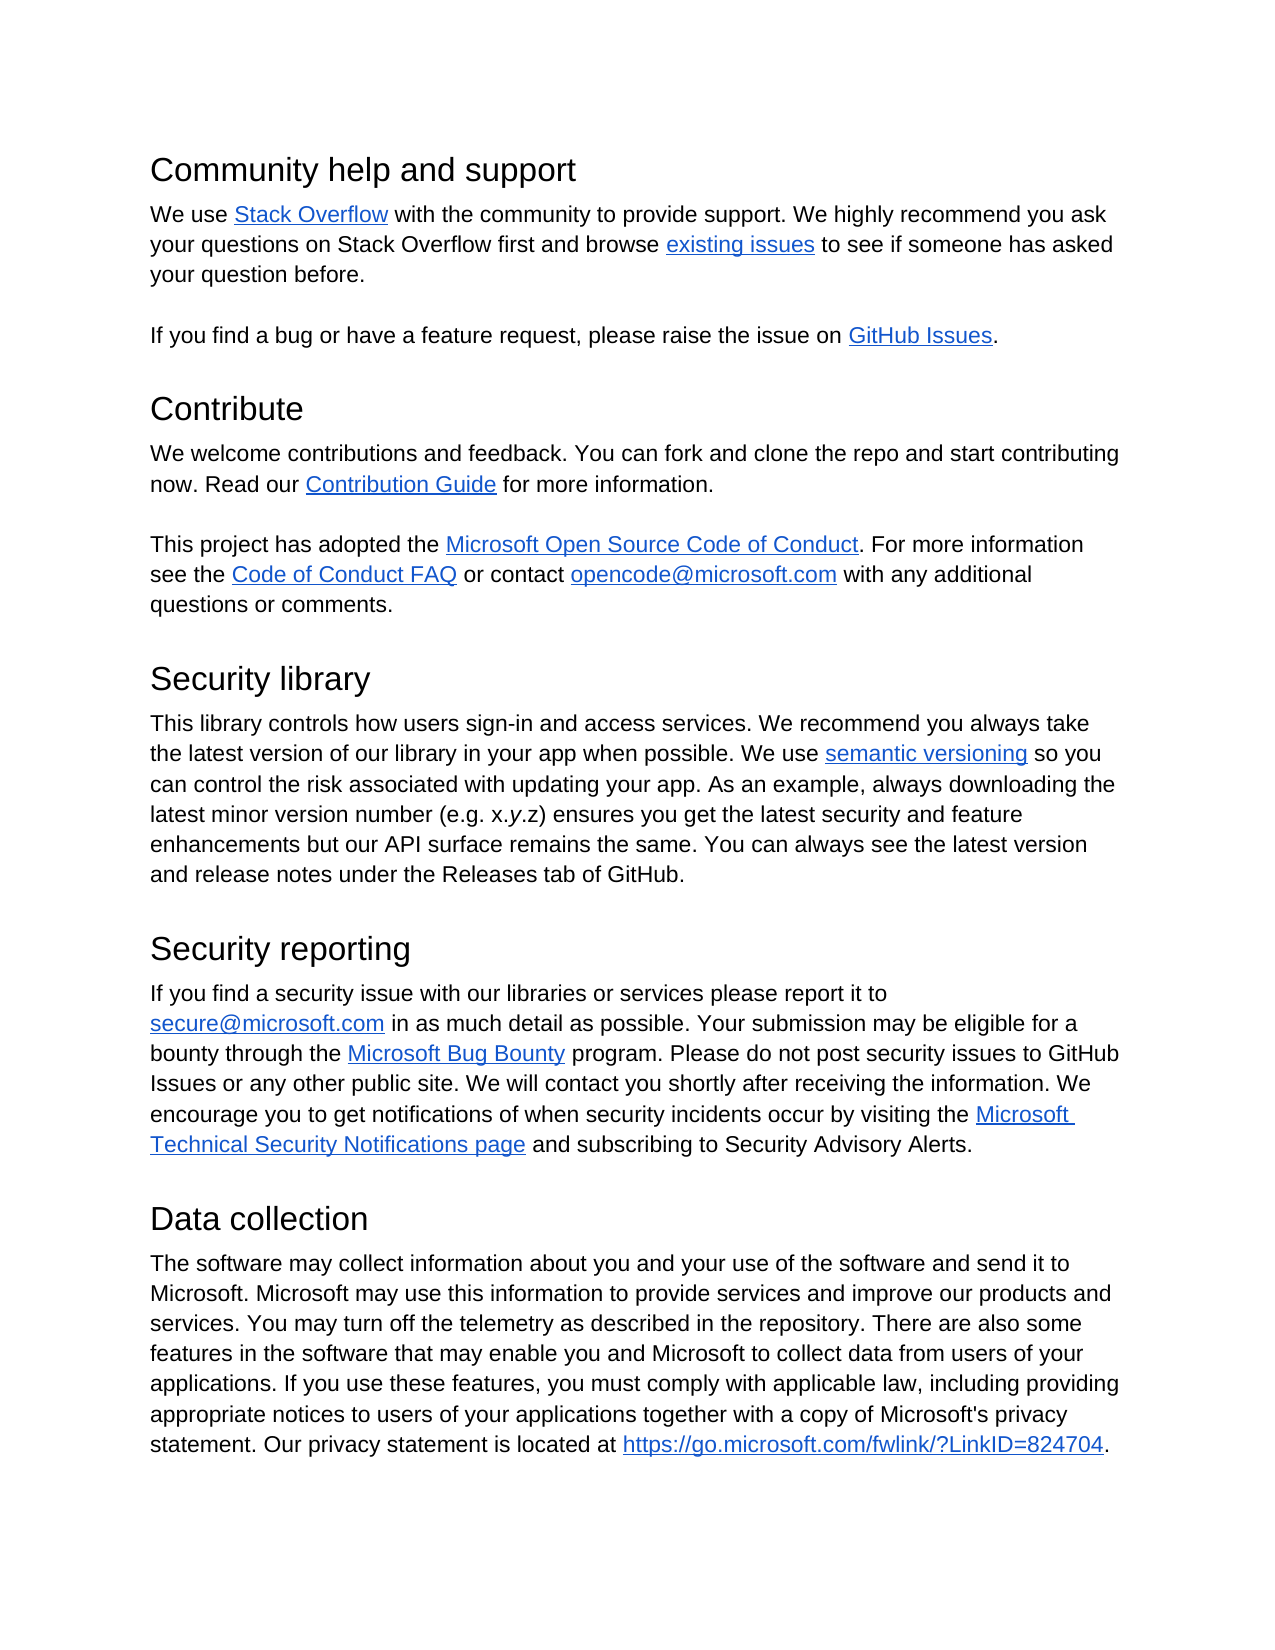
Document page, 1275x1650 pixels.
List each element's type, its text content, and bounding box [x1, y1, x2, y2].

subtitle Security library [150, 659, 1125, 698]
text This library controls how users sign-in and access services. We recommend you always take the latest version of our library in your app when possible. We use semantic versioning so you can control the risk associated with updating your app. As an example, always downloading the latest minor version number (e.g. x.y.z) ensures you get the latest security and feature enhancements but our API surface remains the same. You can always see the latest version and release notes under the Releases tab of GitHub. [150, 710, 1125, 887]
subtitle Contribute [150, 389, 1125, 428]
text We welcome contributions and feedback. You can fork and clone the repo and start contributing now. Read our Contribution Guide for more information. [150, 440, 1125, 497]
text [150, 1249, 1125, 1457]
text We use Stack Overflow with the community to provide support. We highly recommend you ask your questions on Stack Overflow first and browse existing issues to see if someone has asked your question before. [150, 201, 1125, 288]
text If you find a bug or have a feature request, please raise the issue on GitHub Issues. [150, 322, 1125, 348]
text If you find a security issue with our libraries or services please report it to secure@microsoft.com in as much detail as possible. Your submission may be eligible for a bounty through the Microsoft Bug Bounty program. Please do not post security issues to GitHub Issues or any other public site. We will contact you shortly after receiving the information. We encourage you to get notifications of when security incidents occur by visiting the Microsoft Technical Security Notifications page and subscribing to Security Advisory Alerts. [150, 980, 1125, 1157]
subtitle Data collection [150, 1198, 1125, 1237]
subtitle Security reporting [150, 929, 1125, 967]
text This project has adopted the Microsoft Open Source Code of Conduct. For more information see the Code of Conduct FAQ or contact opencode@microsoft.com with any additional questions or comments. [150, 531, 1125, 618]
subtitle Community help and support [150, 150, 1125, 188]
